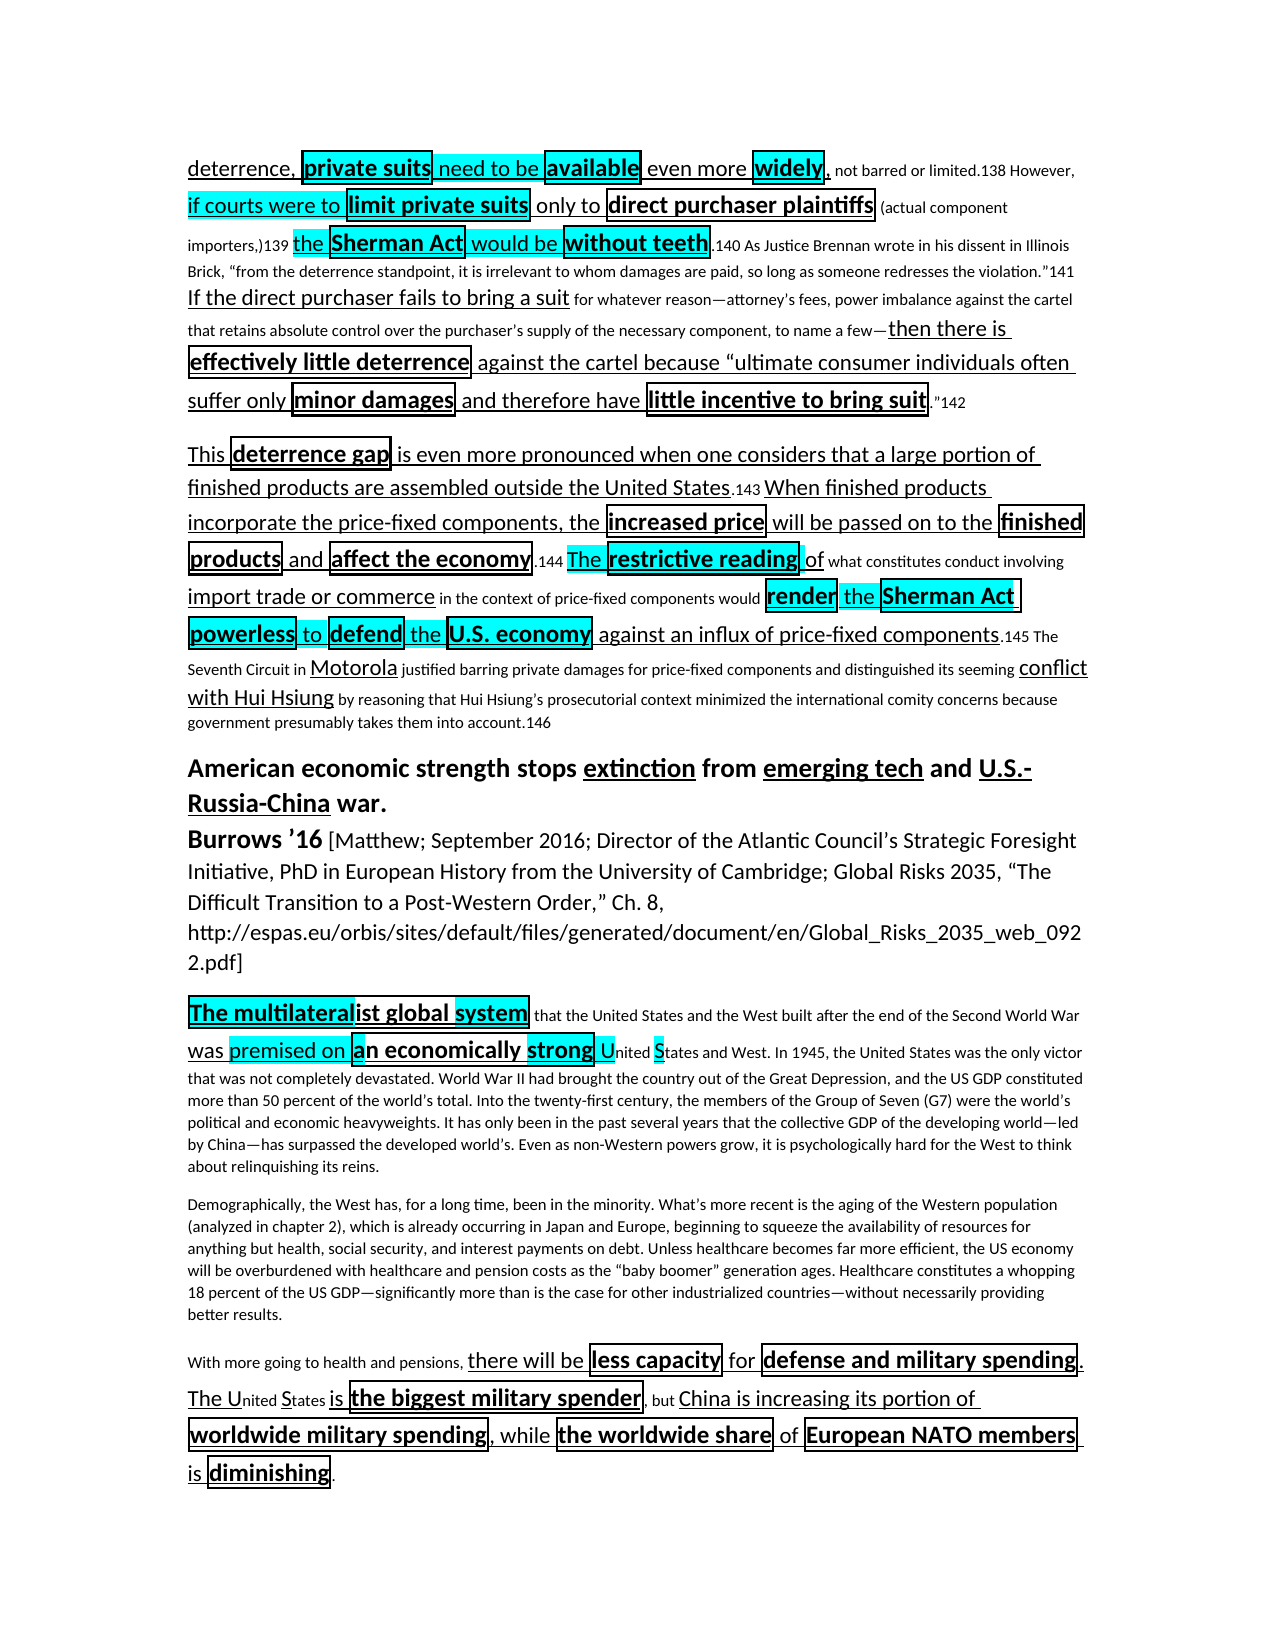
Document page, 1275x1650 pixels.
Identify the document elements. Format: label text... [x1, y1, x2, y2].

text This deterrence gap is even more pronounced when one considers that a large portion of finished products are assembled outside the United States.143 When finished products incorporate the price-fixed components, the increased price will be passed on to the finished products and affect the economy.144 The restrictive reading of what constitutes conduct involving import trade or commerce in the context of price-fixed components would render the Sherman Act powerless to defend the U.S. economy against an influx of price-fixed components.145 The Seventh Circuit in Motorola justified barring private damages for price-fixed components and distinguished its seeming conflict with Hui Hsiung by reasoning that Hui Hsiung’s prosecutorial context minimized the international comity concerns because government presumably takes them into account.146 [187, 436, 1087, 733]
text With more going to health and pensions, there will be less capacity for defense and military spending. The United States is the biggest military spender, but China is increasing its portion of worldwide military spending, while the worldwide share of European NATO members is diminishing. [187, 1342, 1087, 1489]
text Demographically, the West has, for a long time, been in the minority. What’s more recent is the aging of the Western population (analyzed in chapter 2), which is already occurring in Japan and Europe, beginning to squeeze the availability of resources for anything but health, social security, and interest payments on debt. Unless healthcare becomes far more efficient, the US economy will be overburdened with healthcare and pension costs as the “baby boomer” generation ages. Healthcare constitutes a whopping 18 percent of the US GDP—significantly more than is the case for other industrialized countries—without necessarily providing better results. [187, 1194, 1087, 1324]
subtitle American economic strength stops extinction from emerging tech and U.S.-Russia-China war. [187, 751, 1087, 819]
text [187, 150, 1087, 417]
text Burrows ’16 [Matthew; September 2016; Director of the Atlantic Council’s Strategic Foresight Initiative, PhD in European History from the University of Cambridge; Global Risks 2035, “The Difficult Transition to a Post-Western Order,” Ch. 8, http://espas.eu/orbis/sites/default/files/generated/document/en/Global_Risks_2035_web_0922.pdf] [187, 822, 1087, 976]
text The multilateralist global system that the United States and the West built after the end of the Second World War was premised on an economically strong United States and West. In 1945, the United States was the only victor that was not completely devastated. World War II had brought the country out of the Great Depression, and the US GDP constituted more than 50 percent of the world’s total. Into the twenty-first century, the members of the Group of Seven (G7) were the world’s political and economic heavyweights. It has only been in the past several years that the collective GDP of the developing world—led by China—has surpassed the developed world’s. Even as non-Western powers grow, it is psychologically hard for the West to think about relinquishing its reins. [187, 995, 1087, 1176]
